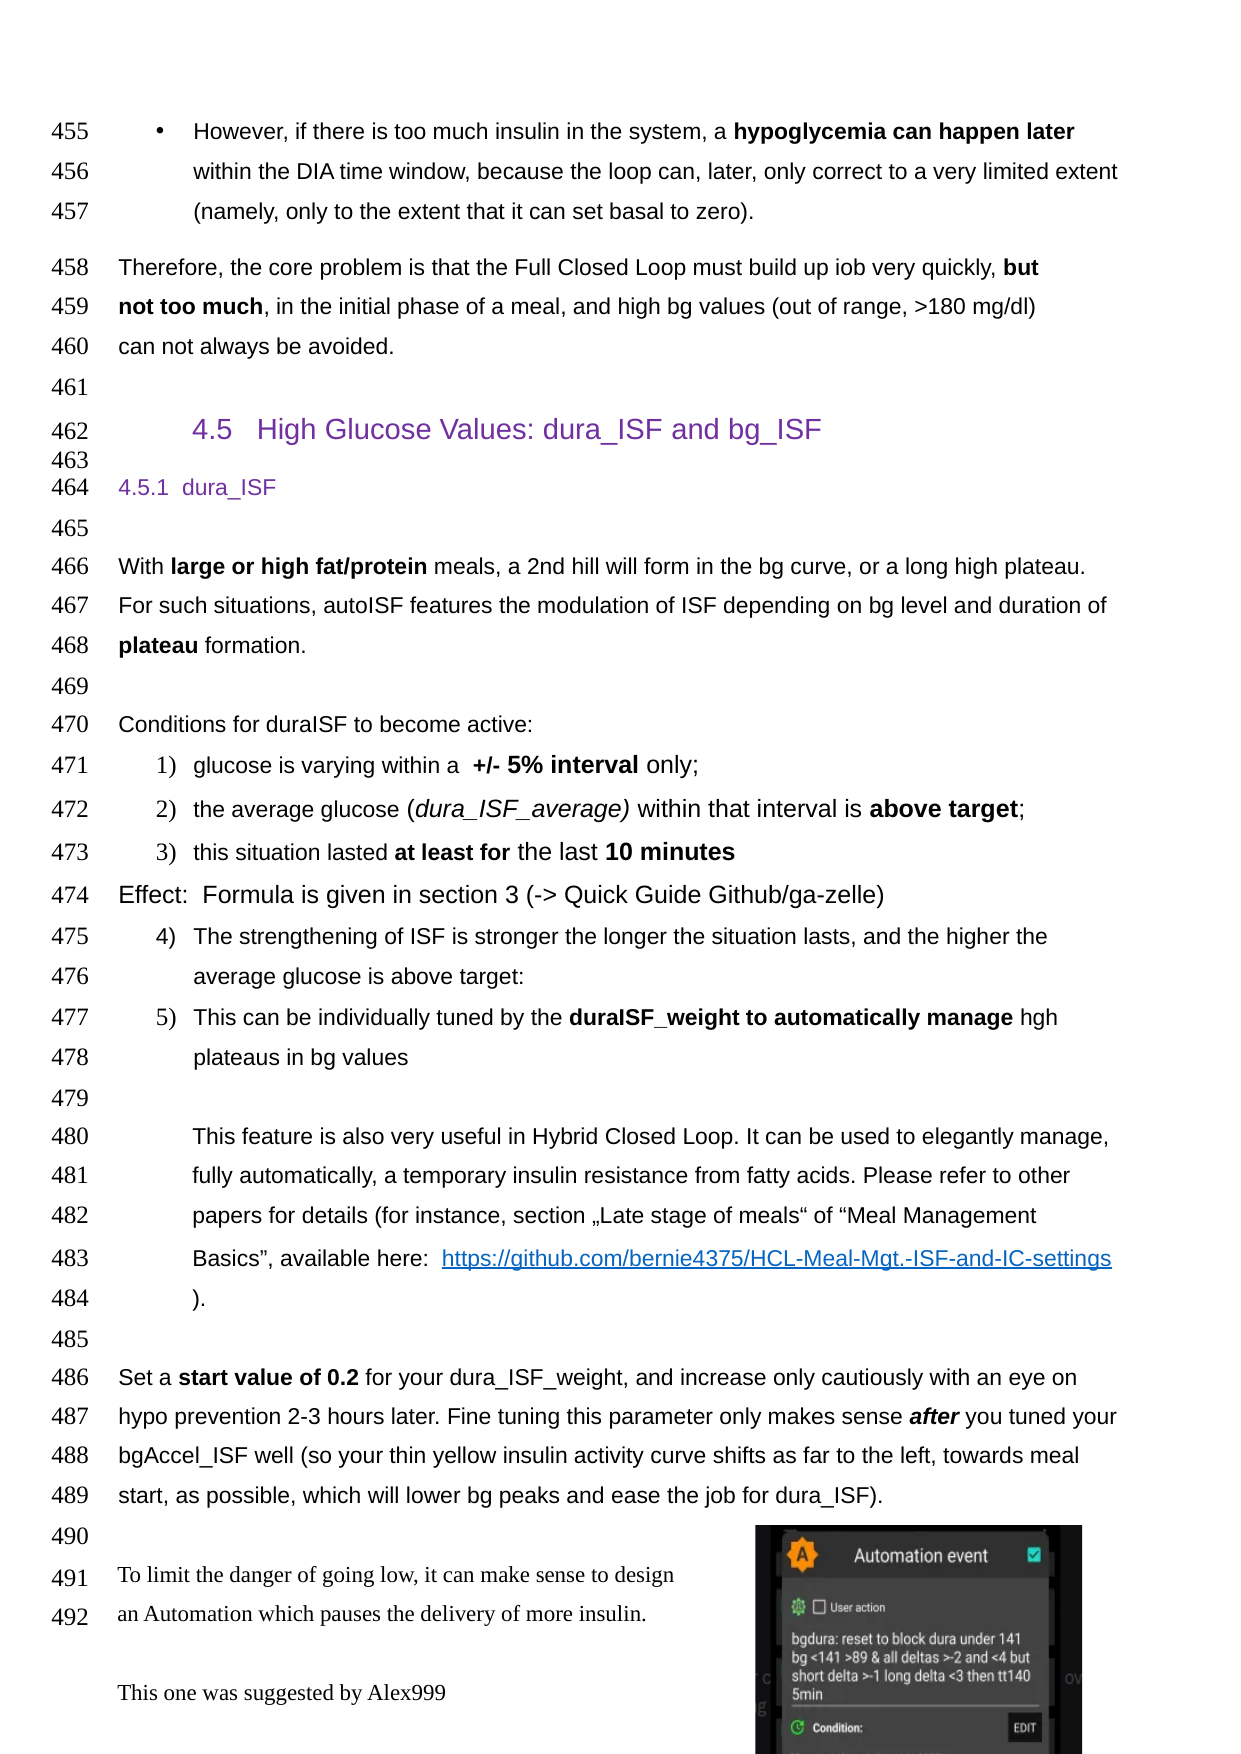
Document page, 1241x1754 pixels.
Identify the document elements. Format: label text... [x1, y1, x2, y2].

list glucose is varying within a +/- 5% interval only; [156, 750, 1122, 779]
text Effect: Formula is given in section 3 (-> Quick Guide Github/ga-zelle) [118, 880, 1122, 909]
list this situation lasted at least for the last 10 minutes [156, 837, 1122, 866]
list This can be individually tuned by the duraISF_weight to automatically manage hgh plateaus in bg values [156, 1002, 1122, 1070]
text For such situations, autoISF features the modulation of ISF depending on bg level and duration of plateau formation. [118, 592, 1122, 658]
text Therefore, the core problem is that the Full Closed Loop must build up iob very quickly, but not too much, in the initial phase of a meal, and high bg values (out of range, >180 mg/dl) can not always be avoided. [118, 254, 1039, 359]
text With large or high fat/protein meals, a 2nd hill will form in the bg curve, or a long high plateau. [118, 553, 1122, 579]
text 4.5 High Glucose Values: dura_ISF and bg_ISF [192, 412, 1122, 445]
text This feature is also very useful in Hybrid Closed Loop. It can be used to elegantly manage, fully automatically, a temporary insulin resistance from fatty acids. Please refer to other papers for details (for instance, section „Late stage of meals“ of “Meal Management Basics”, available here: https://github.com/bernie4375/HCL-Meal-Mgt.-ISF-and-IC-settings ). [192, 1123, 1122, 1311]
text bgAccel_ISF well (so your thin yellow insulin activity curve shifts as far to the left, towards meal start, as possible, which will lower bg peaks and ease the job for dura_ISF). [118, 1442, 1122, 1508]
text Set a start value of 0.2 for your dura_ISF_weight, and increase only cautiously with an eye on hypo prevention 2-3 hours later. Fine tuning this parameter only makes sense after you tuned your [118, 1363, 1122, 1429]
list the average glucose (dura_ISF_average) within that interval is above target; [156, 793, 1122, 822]
list The strengthening of ISF is stronger the longer the situation lasts, and the higher the average glucose is above target: [156, 923, 1122, 989]
picture [755, 1525, 1083, 1754]
text 4.5.1 dura_ISF [118, 474, 1122, 500]
list However, if there is too much insulin in the system, a hypoglycemia can happen later within the DIA time window, because the loop can, later, only correct to a very limited extent (namely, only to the extent that it can set basal to zero). [156, 118, 1122, 224]
text Conditions for duraISF to become active: [118, 711, 1122, 737]
